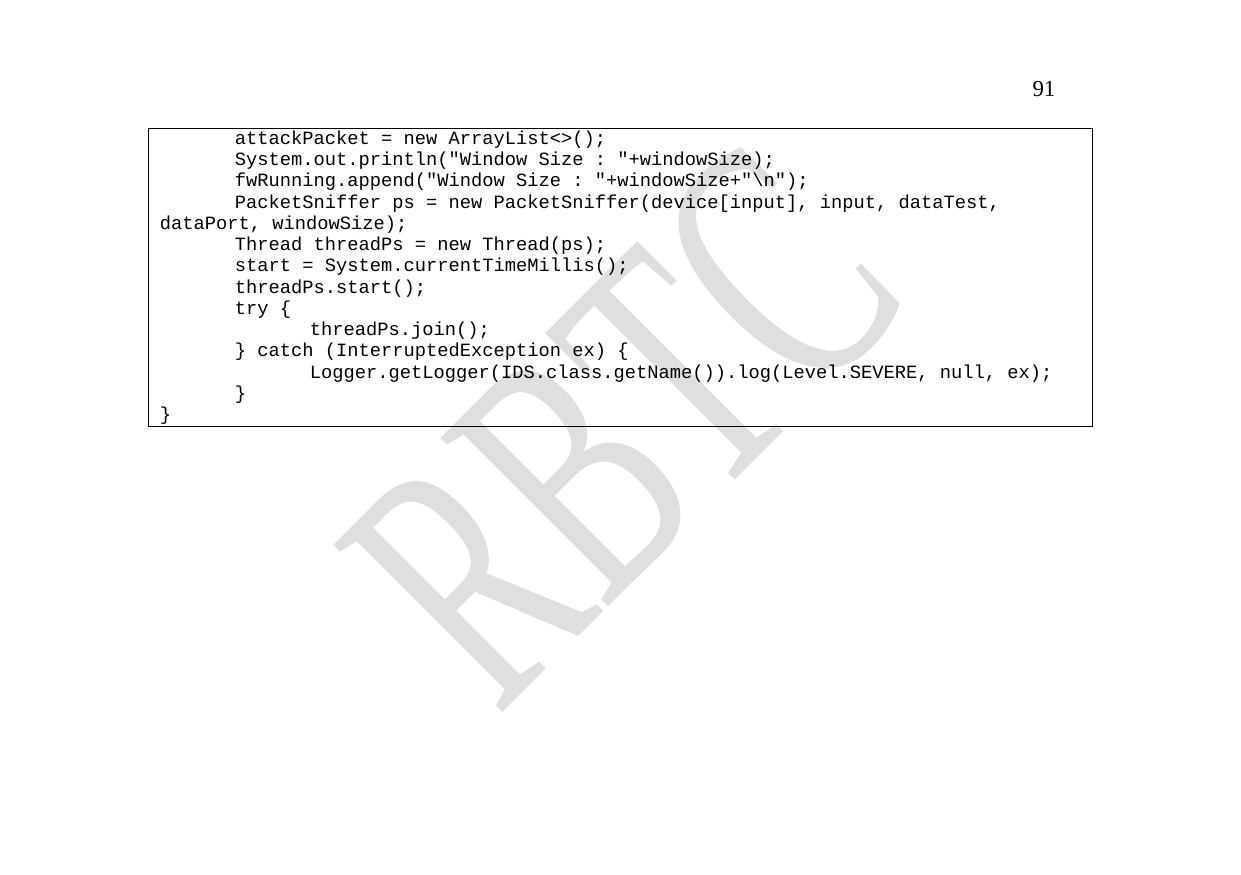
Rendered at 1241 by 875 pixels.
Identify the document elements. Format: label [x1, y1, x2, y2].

table_header [149, 129, 1092, 426]
